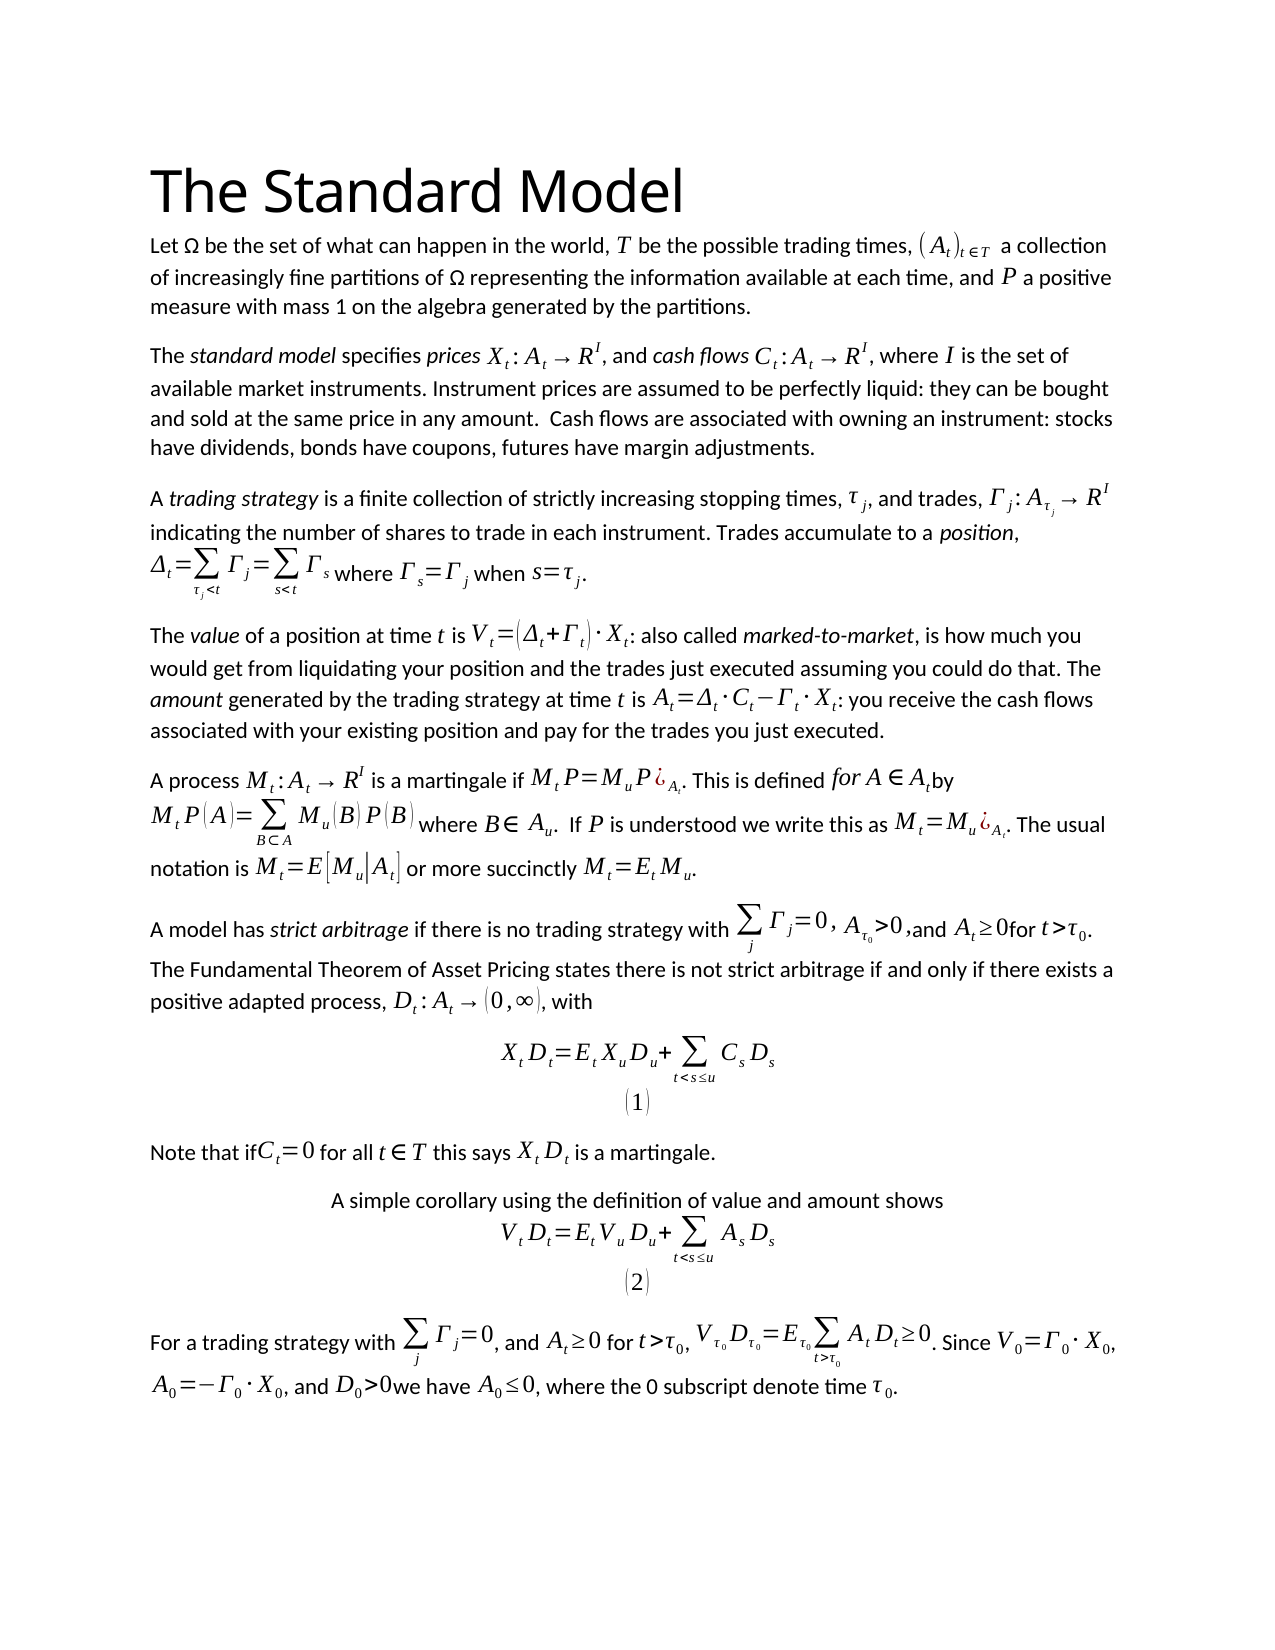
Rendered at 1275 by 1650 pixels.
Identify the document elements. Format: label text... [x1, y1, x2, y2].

text Note that if for all this says is a martingale. [150, 1136, 1125, 1168]
text A trading strategy is a finite collection of strictly increasing stopping times, , and trades, indicating the number of shares to trade in each instrument. Trades accumulate to a position, where when . [150, 479, 1125, 600]
text A model has strict arbitrage if there is no trading strategy with and for . The Fundamental Theorem of Asset Pricing states there is not strict arbitrage if and only if there exists a positive adapted process, , with [150, 903, 1125, 1018]
text For a trading strategy with , and for , . Since , , and we have , where the 0 subscript denote time . [150, 1316, 1125, 1402]
text The value of a position at time is : also called marked-to-market, is how much you would get from liquidating your position and the trades just executed assuming you could do that. The amount generated by the trading strategy at time is : you receive the cash flows associated with your existing position and pay for the trades you just executed. [150, 618, 1125, 744]
text Let Ω be the set of what can happen in the world, be the possible trading times, a collection of increasingly fine partitions of Ω representing the information available at each time, and a positive measure with mass 1 on the algebra generated by the partitions. [150, 229, 1125, 320]
text The standard model specifies prices , and cash flows , where is the set of available market instruments. Instrument prices are assumed to be perfectly liquid: they can be bought and sold at the same price in any amount. Cash flows are associated with owning an instrument: stocks have dividends, bonds have coupons, futures have margin adjustments. [150, 338, 1125, 461]
text A process is a martingale if . This is defined by where . If is understood we write this as . The usual notation is or more succinctly . [150, 762, 1125, 885]
title The Standard Model [150, 150, 1125, 229]
text A simple corollary using the definition of value and amount shows [150, 1186, 1125, 1298]
